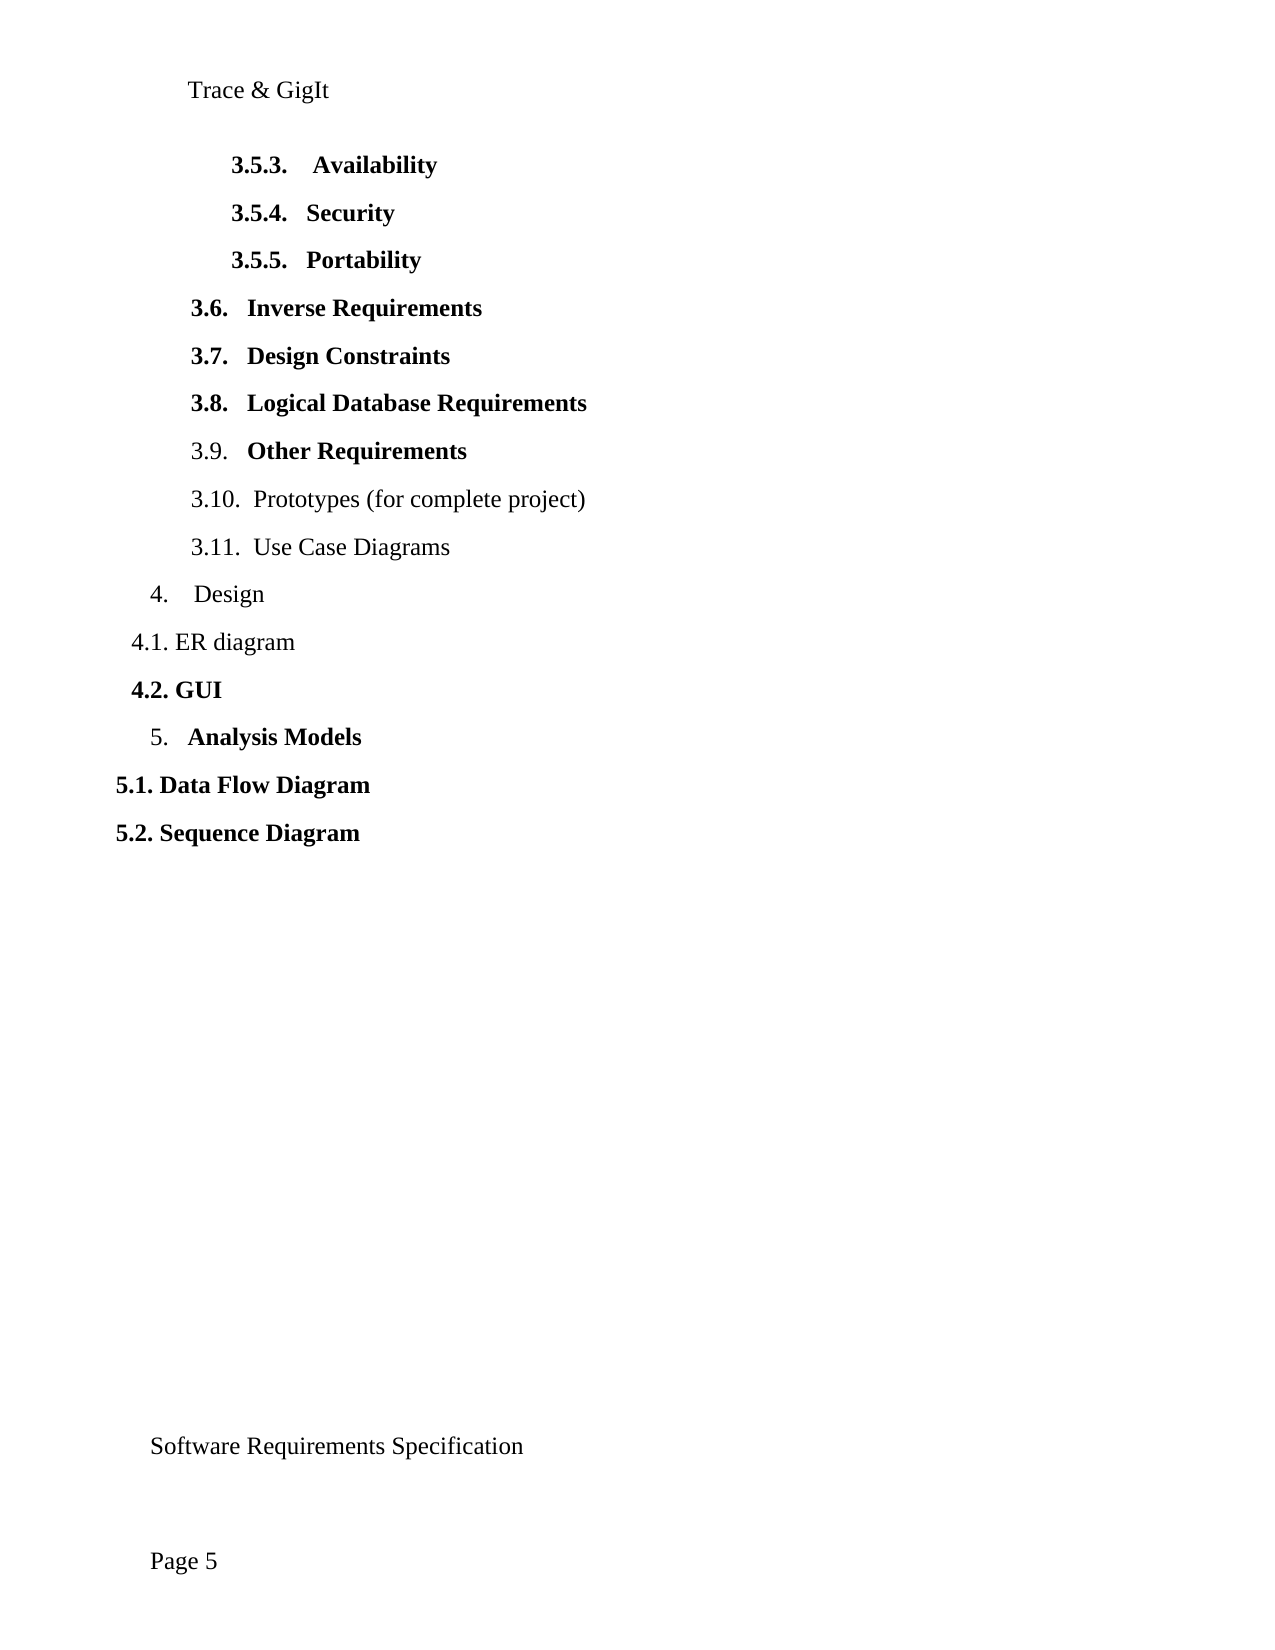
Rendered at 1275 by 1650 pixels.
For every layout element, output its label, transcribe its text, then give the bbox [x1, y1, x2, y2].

list Logical Database Requirements [191, 388, 1125, 417]
list Other Requirements [191, 436, 1125, 465]
list Prototypes (for complete project) [191, 484, 1125, 513]
list Portability [231, 245, 1125, 274]
text 4.1. ER diagram [131, 627, 1125, 656]
list Design Constraints [191, 341, 1125, 369]
list Inverse Requirements [191, 293, 1125, 322]
list Availability [231, 150, 1125, 179]
list Design [150, 579, 1125, 608]
list Use Case Diagrams [191, 532, 1125, 560]
text 5.1. Data Flow Diagram [116, 770, 1125, 799]
list Analysis Models [150, 722, 1125, 751]
text 4.2. GUI [131, 675, 1125, 703]
text 5.2. Sequence Diagram [116, 818, 1125, 847]
list Security [231, 198, 1125, 226]
